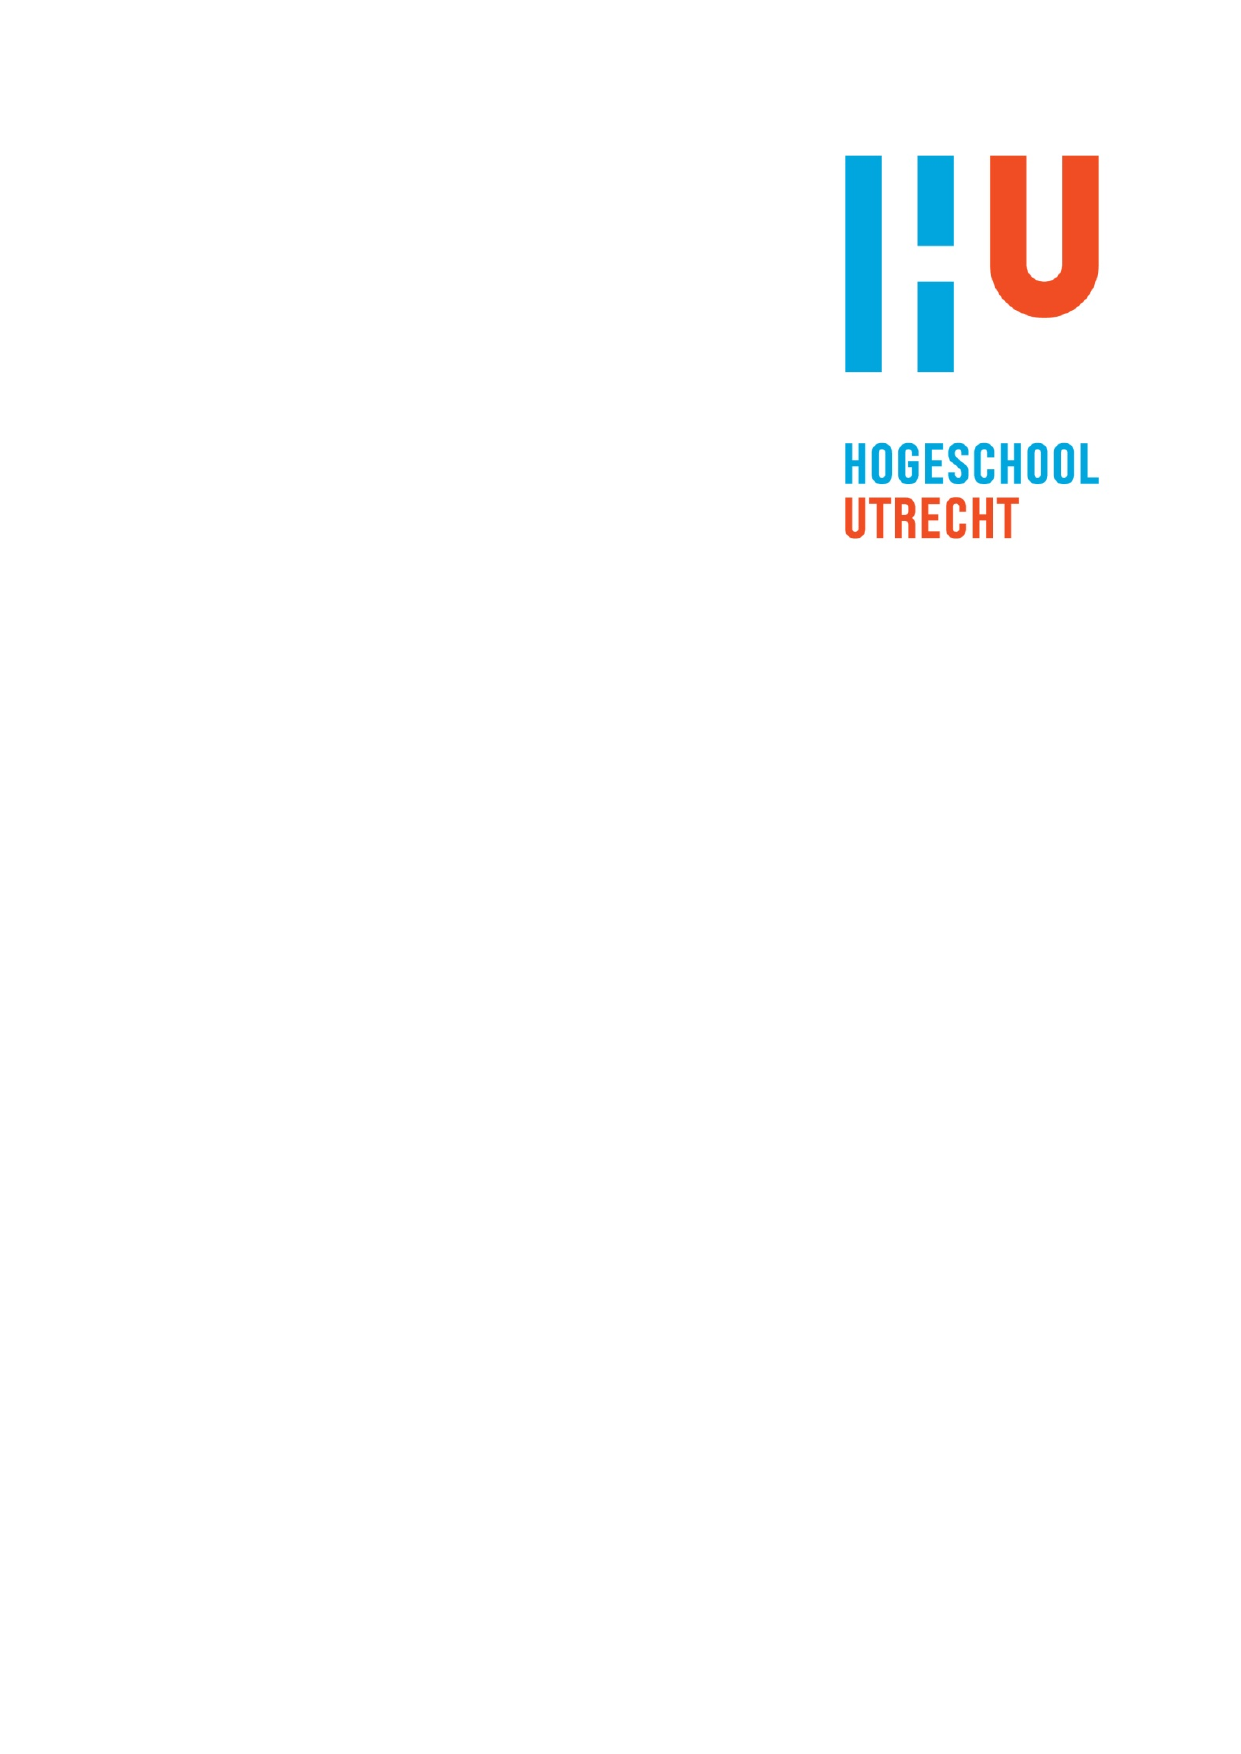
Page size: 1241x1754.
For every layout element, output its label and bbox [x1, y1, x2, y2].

picture [831, 141, 1117, 553]
